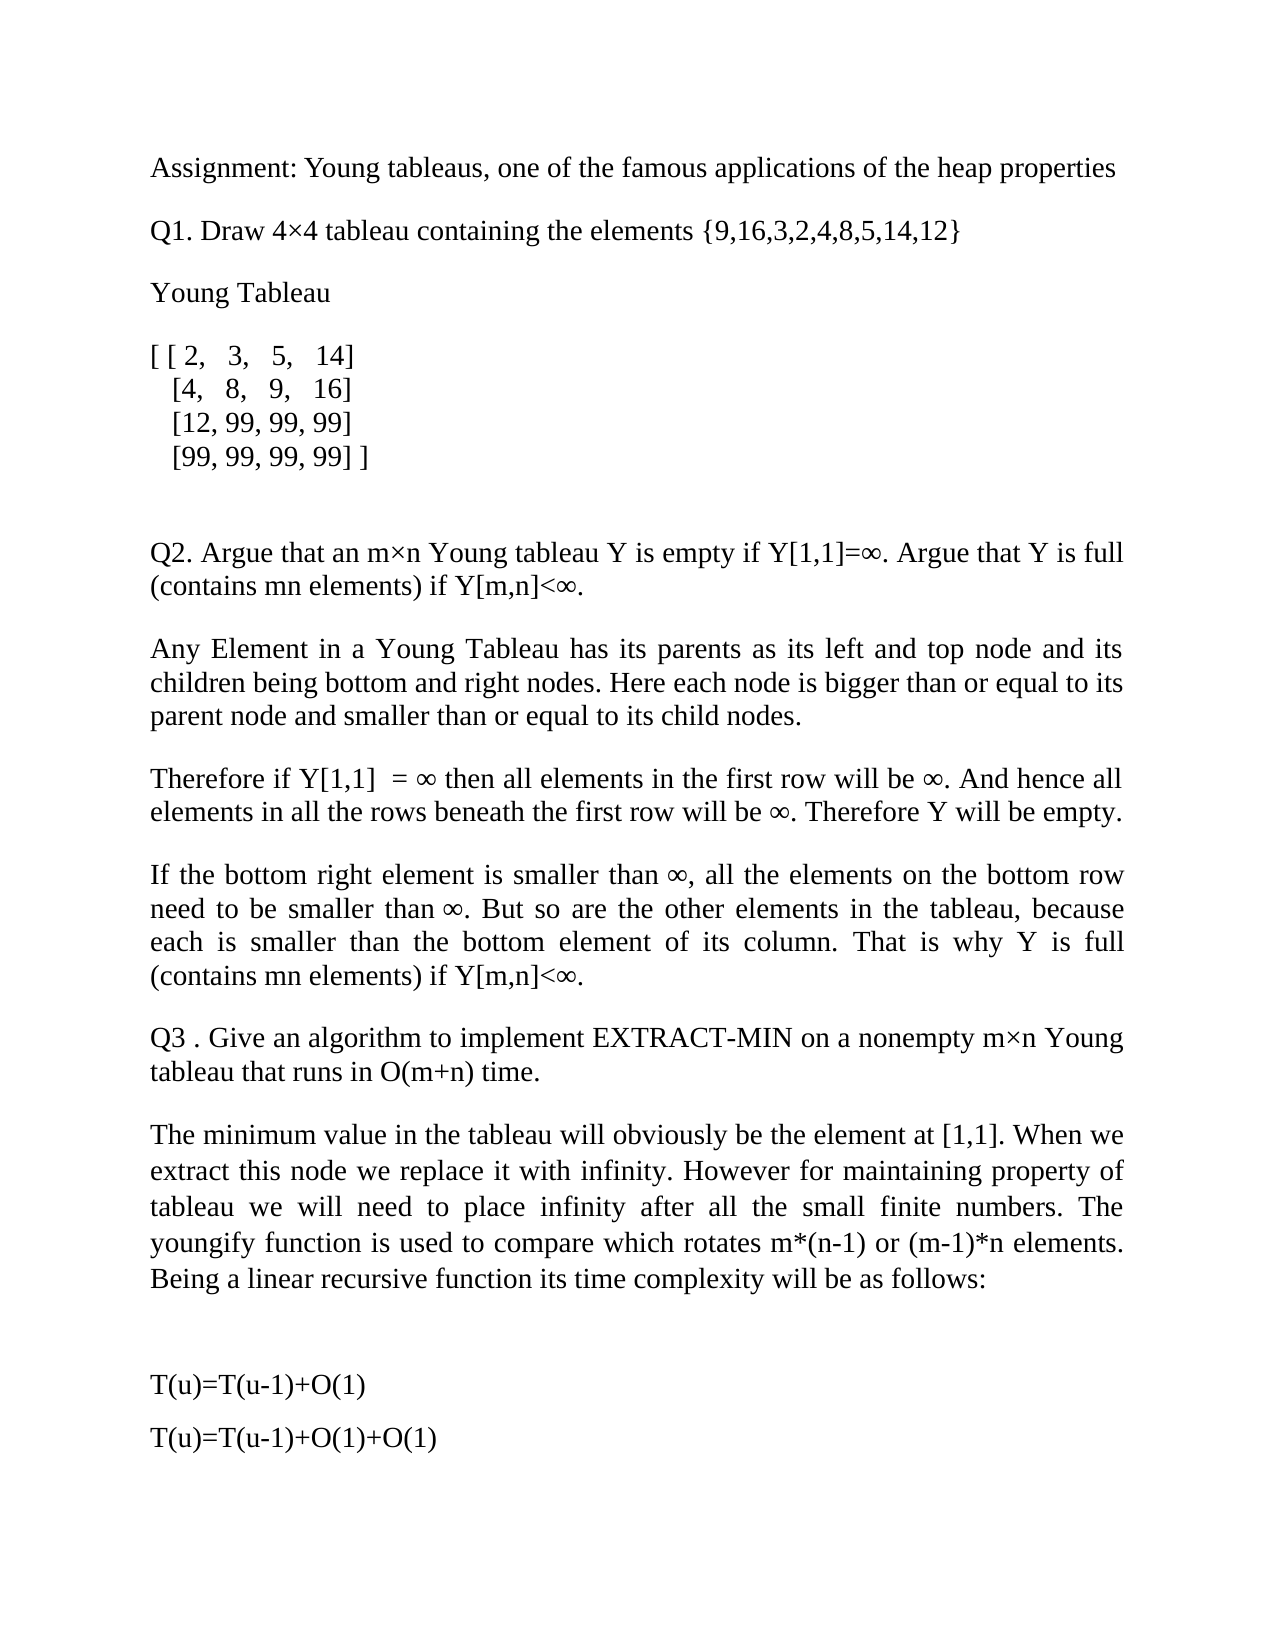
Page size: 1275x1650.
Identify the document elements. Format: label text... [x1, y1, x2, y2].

text Therefore if Y[1,1] = ∞ then all elements in the first row will be ∞. And hence all elements in all the rows beneath the first row will be ∞. Therefore Y will be empty. [150, 761, 1125, 828]
text [99, 99, 99, 99] ] [150, 439, 1125, 472]
text Young Tableau [150, 275, 1125, 309]
text Q1. Draw 4×4 tableau containing the elements {9,16,3,2,4,8,5,14,12} [150, 213, 1125, 246]
text Assignment: Young tableaus, one of the famous applications of the heap properties [150, 150, 1125, 183]
text Q2. Argue that an m×n Young tableau Y is empty if Y[1,1]=∞. Argue that Y is full (contains mn elements) if Y[m,n]<∞. [150, 535, 1125, 602]
text Q3 . Give an algorithm to implement EXTRACT-MIN on a nonempty m×n Young tableau that runs in O(m+n) time. [150, 1021, 1125, 1088]
text [ [ 2, 3, 5, 14] [150, 338, 1125, 372]
text T(u)=T(u-1)+O(1) [150, 1367, 1125, 1401]
text [4, 8, 9, 16] [150, 372, 1125, 405]
text The minimum value in the tableau will obviously be the element at [1,1]. When we extract this node we replace it with infinity. However for maintaining property of tableau we will need to place infinity after all the small finite numbers. The youngify function is used to compare which rotates m*(n-1) or (m-1)*n elements. Being a linear recursive function its time complexity will be as follows: [150, 1117, 1125, 1295]
text Any Element in a Young Tableau has its parents as its left and top node and its children being bottom and right nodes. Here each node is bigger than or equal to its parent node and smaller than or equal to its child nodes. [150, 631, 1125, 732]
text [12, 99, 99, 99] [150, 405, 1125, 439]
text T(u)=T(u-1)+O(1)+O(1) [150, 1420, 1125, 1453]
text If the bottom right element is smaller than ∞, all the elements on the bottom row need to be smaller than ∞. But so are the other elements in the tableau, because each is smaller than the bottom element of its column. That is why Y is full (contains mn elements) if Y[m,n]<∞. [150, 857, 1125, 991]
